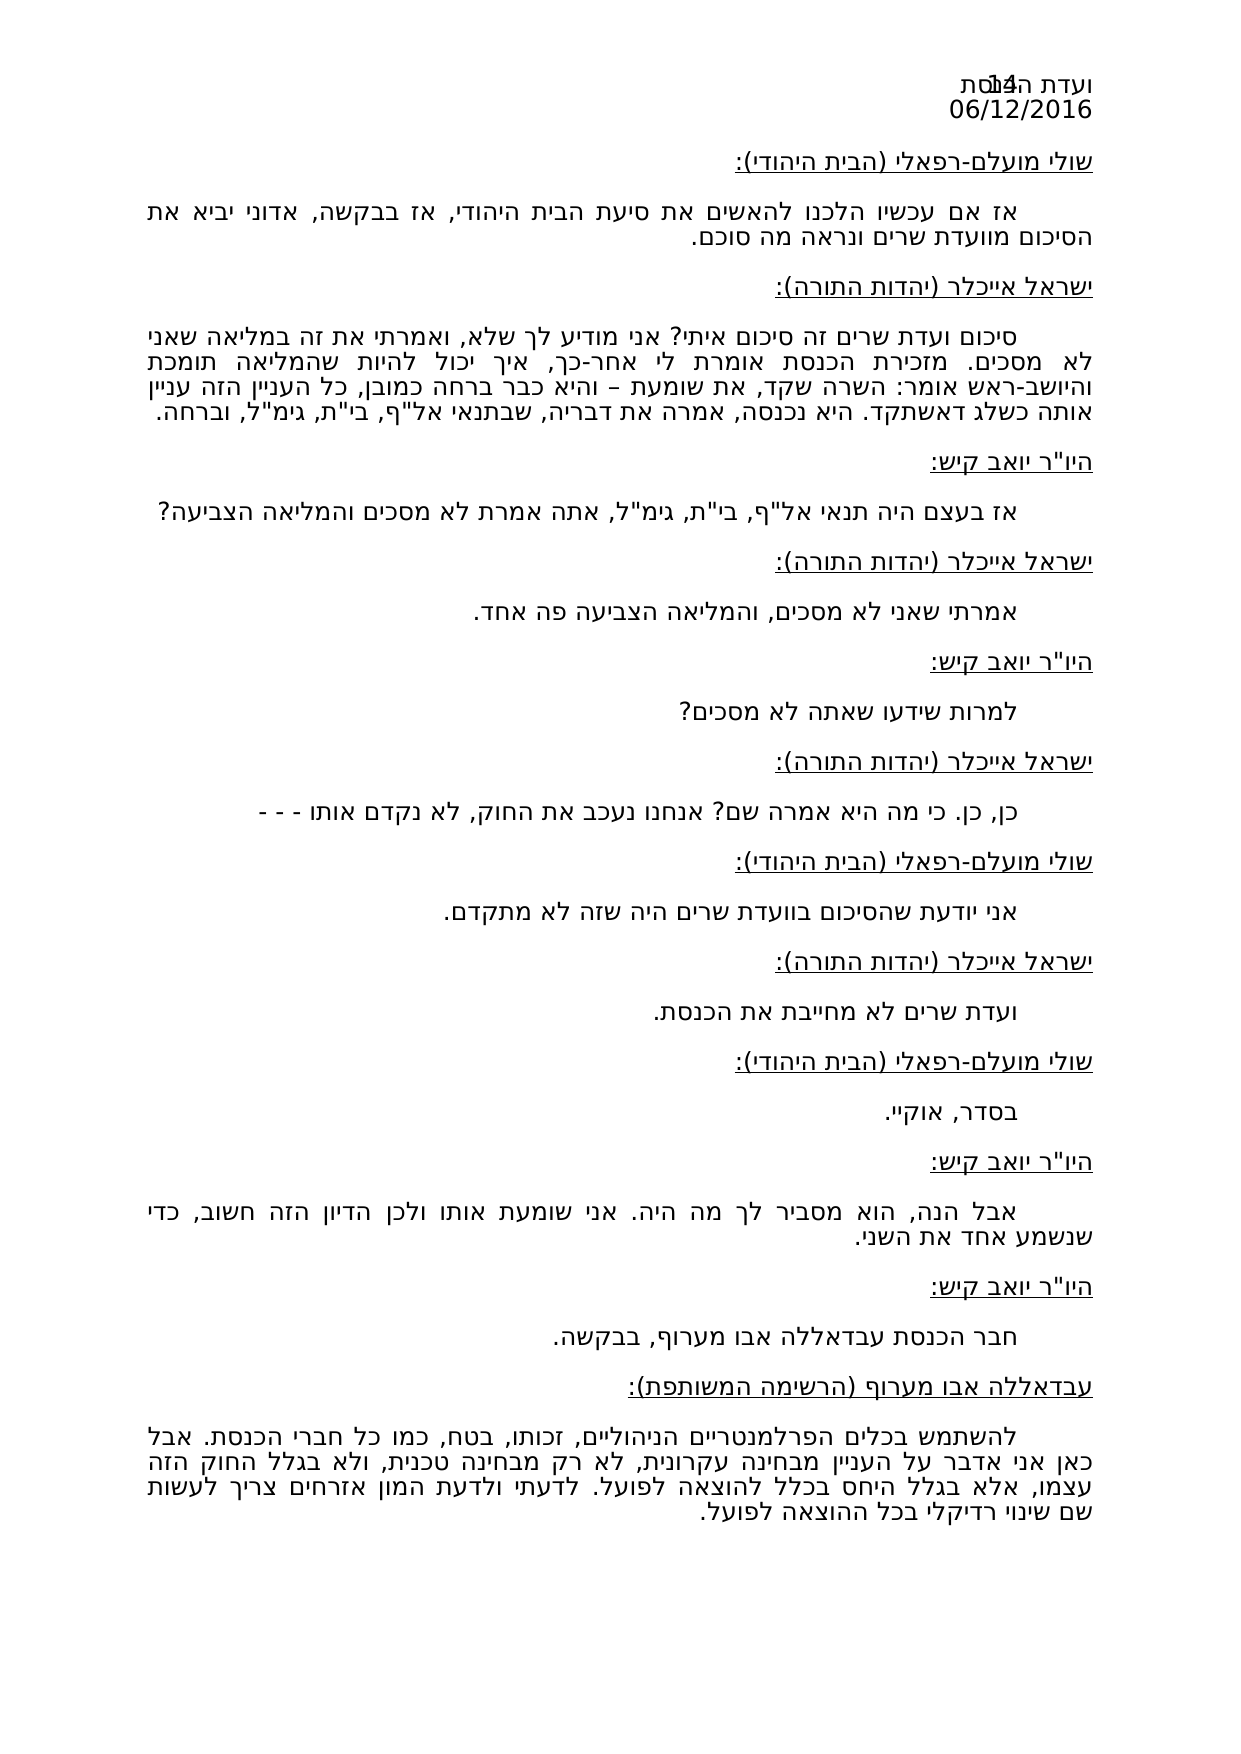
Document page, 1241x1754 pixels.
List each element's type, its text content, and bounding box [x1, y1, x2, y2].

text ישראל אייכלר (יהדות התורה): [147, 750, 1093, 775]
text שולי מועלם-רפאלי (הבית היהודי): [147, 150, 1093, 175]
text להשתמש בכלים הפרלמנטריים הניהוליים, זכותו, בטח, כמו כל חברי הכנסת. אבל כאן אני אדבר על העניין מבחינה עקרונית, לא רק מבחינה טכנית, ולא בגלל החוק הזה עצמו, אלא בגלל היחס בכלל להוצאה לפועל. לדעתי ולדעת המון אזרחים צריך לעשות שם שינוי רדיקלי בכל ההוצאה לפועל. [147, 1425, 1093, 1525]
text כן, כן. כי מה היא אמרה שם? אנחנו נעכב את החוק, לא נקדם אותו - - - [147, 800, 1093, 825]
text ישראל אייכלר (יהדות התורה): [147, 275, 1093, 300]
text אני יודעת שהסיכום בוועדת שרים היה שזה לא מתקדם. [147, 900, 1093, 925]
text סיכום ועדת שרים זה סיכום איתי? אני מודיע לך שלא, ואמרתי את זה במליאה שאני לא מסכים. מזכירת הכנסת אומרת לי אחר-כך, איך יכול להיות שהמליאה תומכת והיושב-ראש אומר: השרה שקד, את שומעת – והיא כבר ברחה כמובן, כל העניין הזה עניין אותה כשלג דאשתקד. היא נכנסה, אמרה את דבריה, שבתנאי אל"ף, בי"ת, גימ"ל, וברחה. [147, 325, 1093, 425]
text עבדאללה אבו מערוף (הרשימה המשותפת): [147, 1375, 1093, 1400]
text היו"ר יואב קיש: [147, 450, 1093, 475]
text אבל הנה, הוא מסביר לך מה היה. אני שומעת אותו ולכן הדיון הזה חשוב, כדי שנשמע אחד את השני. [147, 1200, 1093, 1250]
text ישראל אייכלר (יהדות התורה): [147, 950, 1093, 975]
text אז בעצם היה תנאי אל"ף, בי"ת, גימ"ל, אתה אמרת לא מסכים והמליאה הצביעה? [147, 500, 1093, 525]
text היו"ר יואב קיש: [147, 1150, 1093, 1175]
text אמרתי שאני לא מסכים, והמליאה הצביעה פה אחד. [147, 600, 1093, 625]
text היו"ר יואב קיש: [147, 1275, 1093, 1300]
text שולי מועלם-רפאלי (הבית היהודי): [147, 1050, 1093, 1075]
text היו"ר יואב קיש: [147, 650, 1093, 675]
text שולי מועלם-רפאלי (הבית היהודי): [147, 850, 1093, 875]
text בסדר, אוקיי. [147, 1100, 1093, 1125]
text למרות שידעו שאתה לא מסכים? [147, 700, 1093, 725]
text ישראל אייכלר (יהדות התורה): [147, 550, 1093, 575]
text אז אם עכשיו הלכנו להאשים את סיעת הבית היהודי, אז בבקשה, אדוני יביא את הסיכום מוועדת שרים ונראה מה סוכם. [147, 200, 1093, 250]
text חבר הכנסת עבדאללה אבו מערוף, בבקשה. [147, 1325, 1093, 1350]
text ועדת שרים לא מחייבת את הכנסת. [147, 1000, 1093, 1025]
